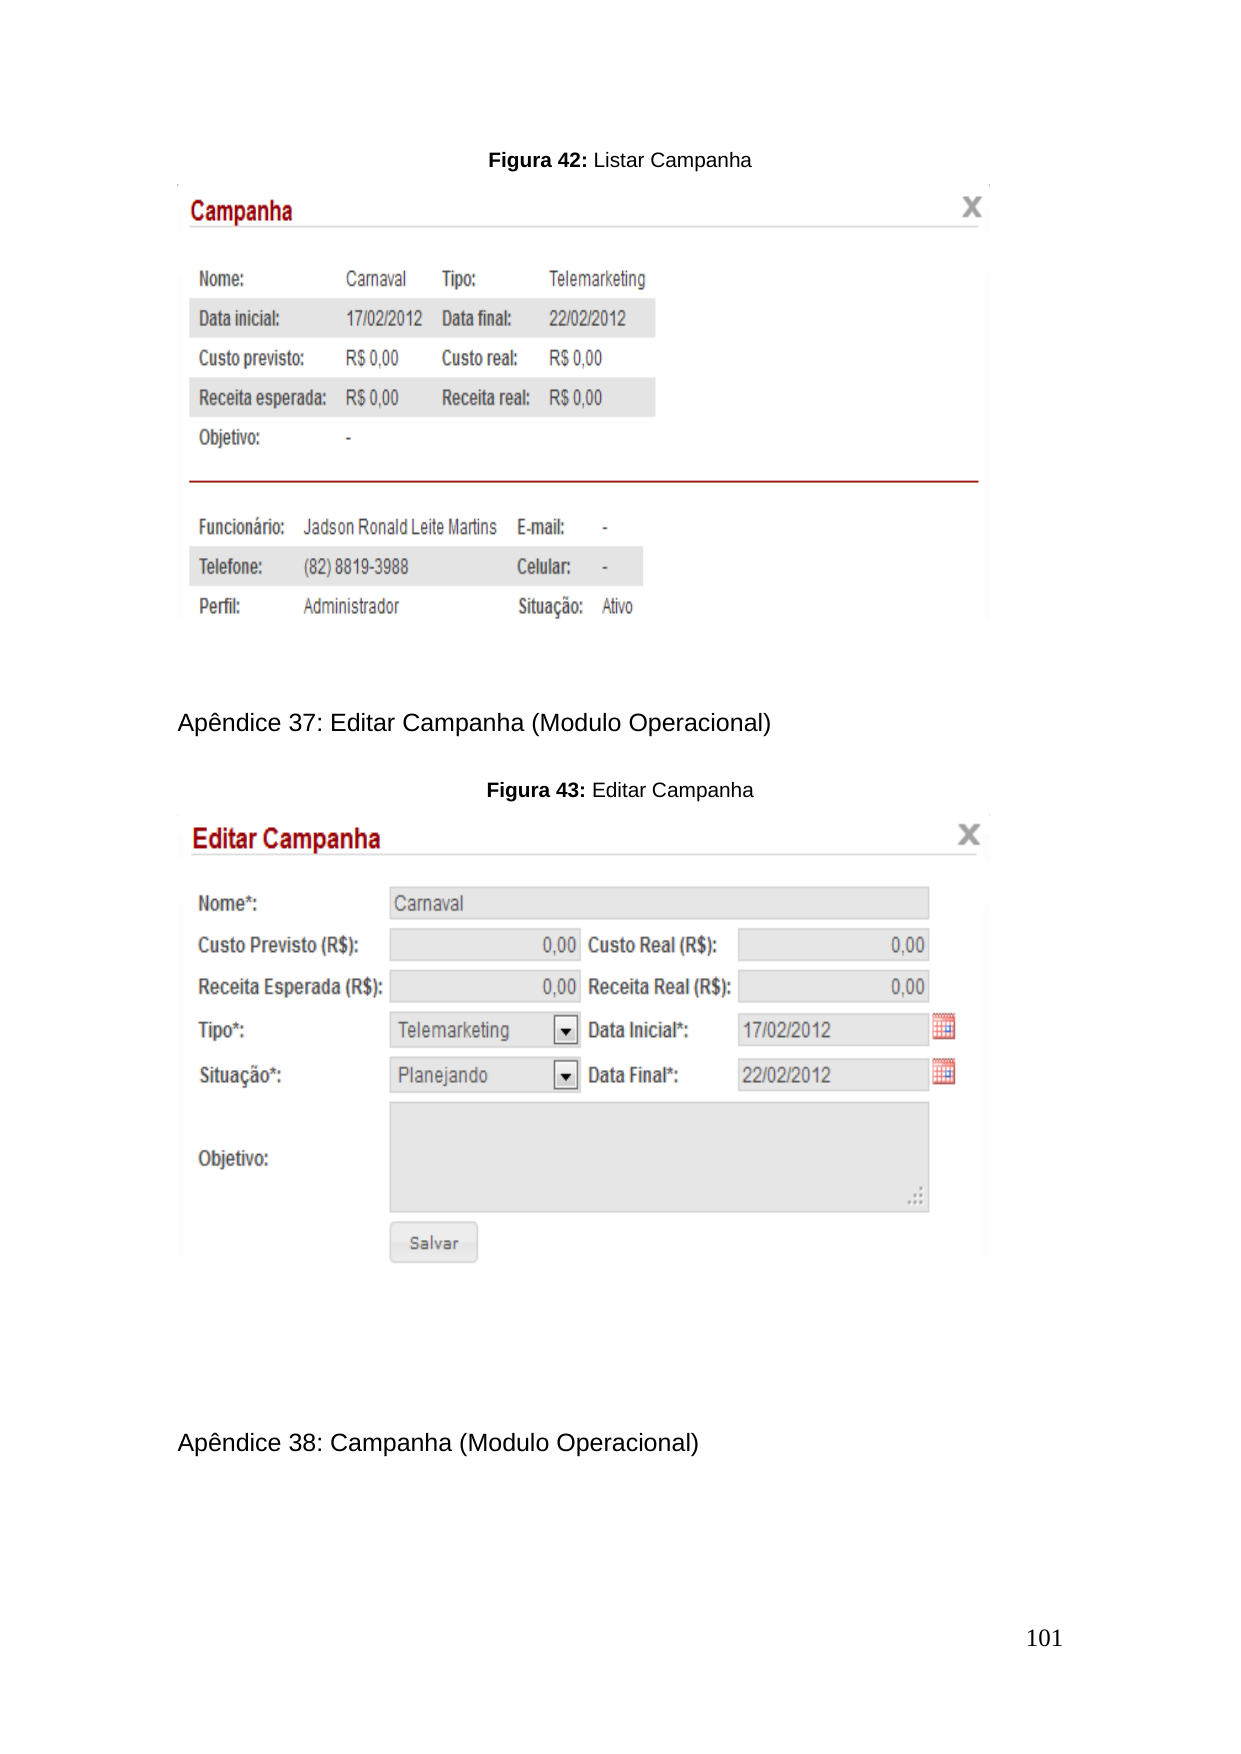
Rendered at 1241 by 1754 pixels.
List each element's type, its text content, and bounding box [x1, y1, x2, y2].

text Figura 43: Editar Campanha [177, 778, 1063, 802]
picture [177, 814, 990, 1272]
picture [177, 184, 990, 638]
text Figura 42: Listar Campanha [177, 148, 1063, 172]
subtitle Apêndice 37: Editar Campanha (Modulo Operacional) [177, 708, 1063, 737]
subtitle Apêndice 38: Campanha (Modulo Operacional) [177, 1428, 1063, 1457]
